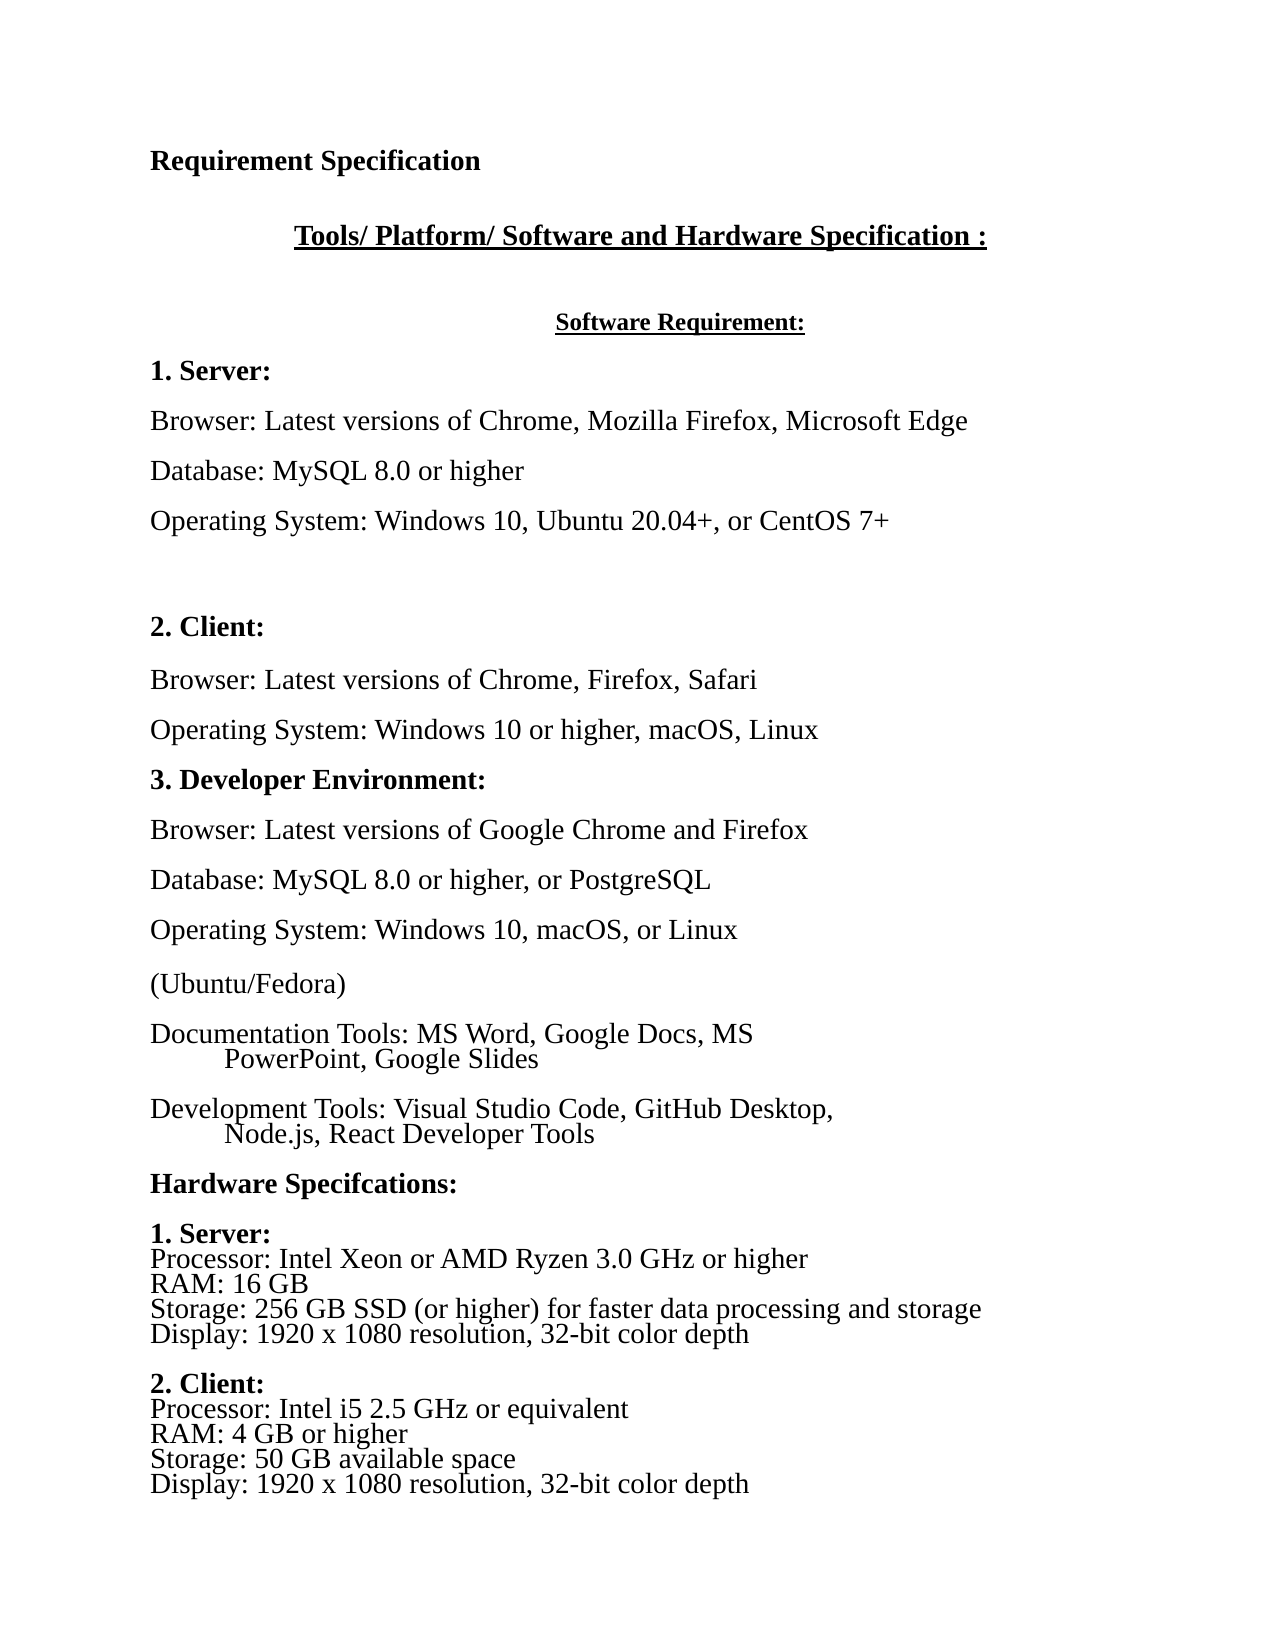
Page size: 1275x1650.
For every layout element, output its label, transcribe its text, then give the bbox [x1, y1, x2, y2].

text 3. Developer Environment: [150, 770, 1125, 795]
text Operating System: Windows 10, Ubuntu 20.04+, or CentOS 7+ [150, 511, 1125, 536]
text Processor: Intel Xeon or AMD Ryzen 3.0 GHz or higher [150, 1248, 1125, 1273]
text Browser: Latest versions of Google Chrome and Firefox [150, 820, 1125, 845]
text Browser: Latest versions of Chrome, Firefox, Safari [150, 670, 1125, 695]
text Software Requirement: [297, 311, 1063, 336]
text Display: 1920 x 1080 resolution, 32-bit color depth [150, 1323, 1125, 1348]
text Database: MySQL 8.0 or higher, or PostgreSQL [150, 870, 1125, 895]
text Processor: Intel i5 2.5 GHz or equivalent [150, 1398, 1125, 1423]
text RAM: 16 GB [150, 1273, 1125, 1298]
text Hardware Specifcations: [150, 1173, 1125, 1198]
text Display: 1920 x 1080 resolution, 32-bit color depth [150, 1473, 1125, 1498]
text Tools/ Platform/ Software and Hardware Specification : [294, 225, 1125, 250]
text 2. Client: [150, 617, 1125, 642]
text 1. Server: [150, 1223, 1125, 1248]
text Browser: Latest versions of Chrome, Mozilla Firefox, Microsoft Edge [150, 411, 1125, 436]
text Requirement Specification [150, 150, 1125, 175]
text Storage: 50 GB available space [150, 1448, 1125, 1473]
text 2. Client: [150, 1373, 1125, 1398]
text Operating System: Windows 10, macOS, or Linux [150, 920, 1125, 945]
text Database: MySQL 8.0 or higher [150, 461, 1125, 486]
text Storage: 256 GB SSD (or higher) for faster data processing and storage [418, 1298, 1125, 1323]
text 1. Server: [150, 361, 1125, 386]
text RAM: 4 GB or higher [150, 1423, 1125, 1448]
text Documentation Tools: MS Word, Google Docs, MS PowerPoint, Google Slides [150, 1023, 1125, 1073]
text (Ubuntu/Fedora) [154, 973, 1125, 998]
text Operating System: Windows 10 or higher, macOS, Linux [150, 720, 1125, 745]
text Development Tools: Visual Studio Code, GitHub Desktop, Node.js, React Developer Tools [150, 1098, 1125, 1148]
text Storage: 256 GB SSD (or higher) for faster data processing and storage [150, 1298, 421, 1323]
